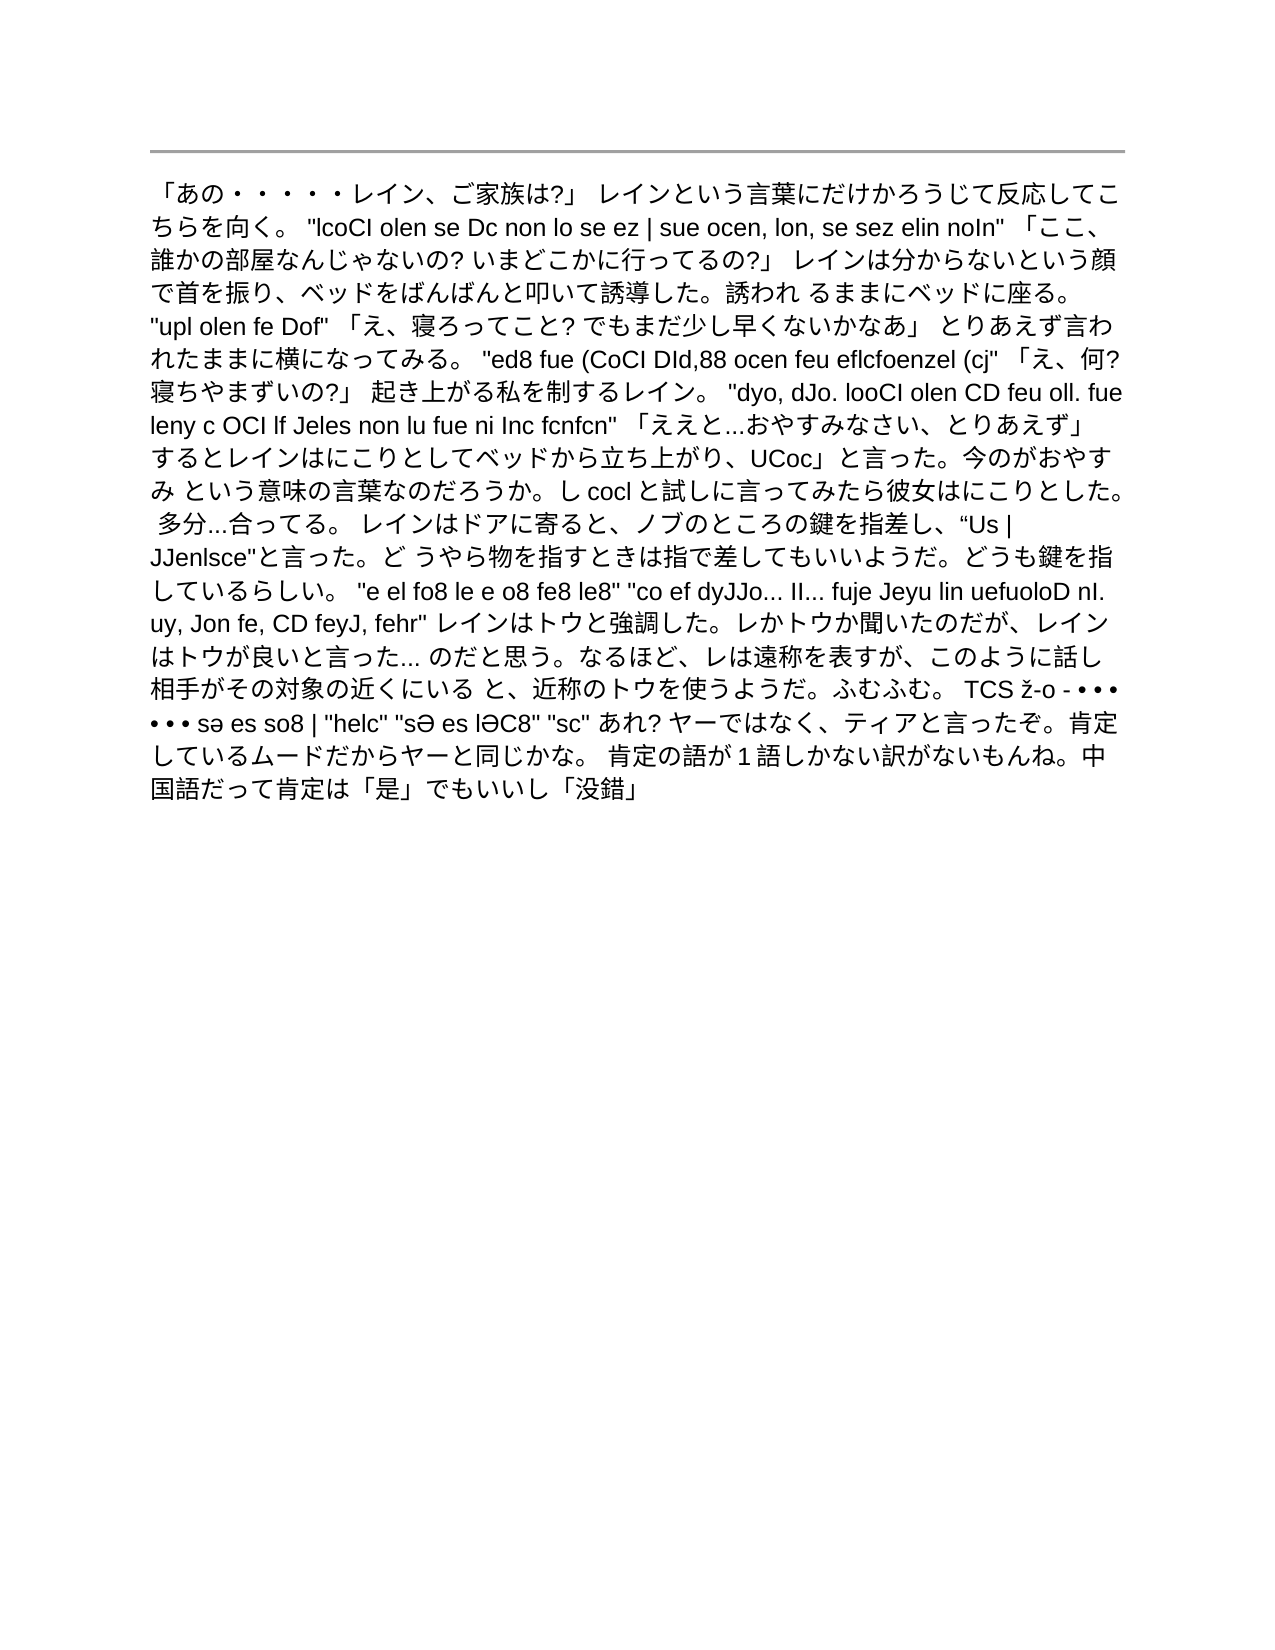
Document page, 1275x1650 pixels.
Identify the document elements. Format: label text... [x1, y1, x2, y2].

text 「あの・・・・・レイン、ご家族は?」 レインという言葉にだけかろうじて反応してこちらを向く。 "lcoCI olen se Dc non lo se ez | sue ocen, lon, se sez elin noIn" 「ここ、誰かの部屋なんじゃないの? いまどこかに行ってるの?」 レインは分からないという顔で首を振り、ベッドをばんばんと叩いて誘導した。誘われ るままにベッドに座る。 "upl olen fe Dof" 「え、寝ろってこと? でもまだ少し早くないかなあ」 とりあえず言われたままに横になってみる。 "ed8 fue (CoCI DId,88 ocen feu eflcfoenzel (cj" 「え、何? 寝ちやまずいの?」 起き上がる私を制するレイン。 "dyo, dJo. looCI olen CD feu oll. fue leny c OCI lf Jeles non lu fue ni Inc fcnfcn" 「ええと...おやすみなさい、とりあえず」 するとレインはにこりとしてベッドから立ち上がり、UCoc」と言った。今のがおやすみ という意味の言葉なのだろうか。しcoclと試しに言ってみたら彼女はにこりとした。 多分...合ってる。 レインはドアに寄ると、ノブのところの鍵を指差し、“Us |JJenlsce"と言った。ど うやら物を指すときは指で差してもいいようだ。どうも鍵を指しているらしい。 "e el fo8 le e o8 fe8 le8" "co ef dyJJo... II... fuje Jeyu lin uefuoloD nI. uy, Jon fe, CD feyJ, fehr" レインはトウと強調した。レかトウか聞いたのだが、レインはトウが良いと言った... のだと思う。なるほど、レは遠称を表すが、このように話し相手がその対象の近くにいる と、近称のトウを使うようだ。ふむふむ。 TCS ž-o - • • • • • • sə es so8 | "helc" "sƏ es lƏC8" "sc" あれ? ヤーではなく、ティアと言ったぞ。肯定しているムードだからヤーと同じかな。 肯定の語が1語しかない訳がないもんね。中国語だって肯定は「是」でもいいし「没錯」 [150, 180, 1125, 803]
